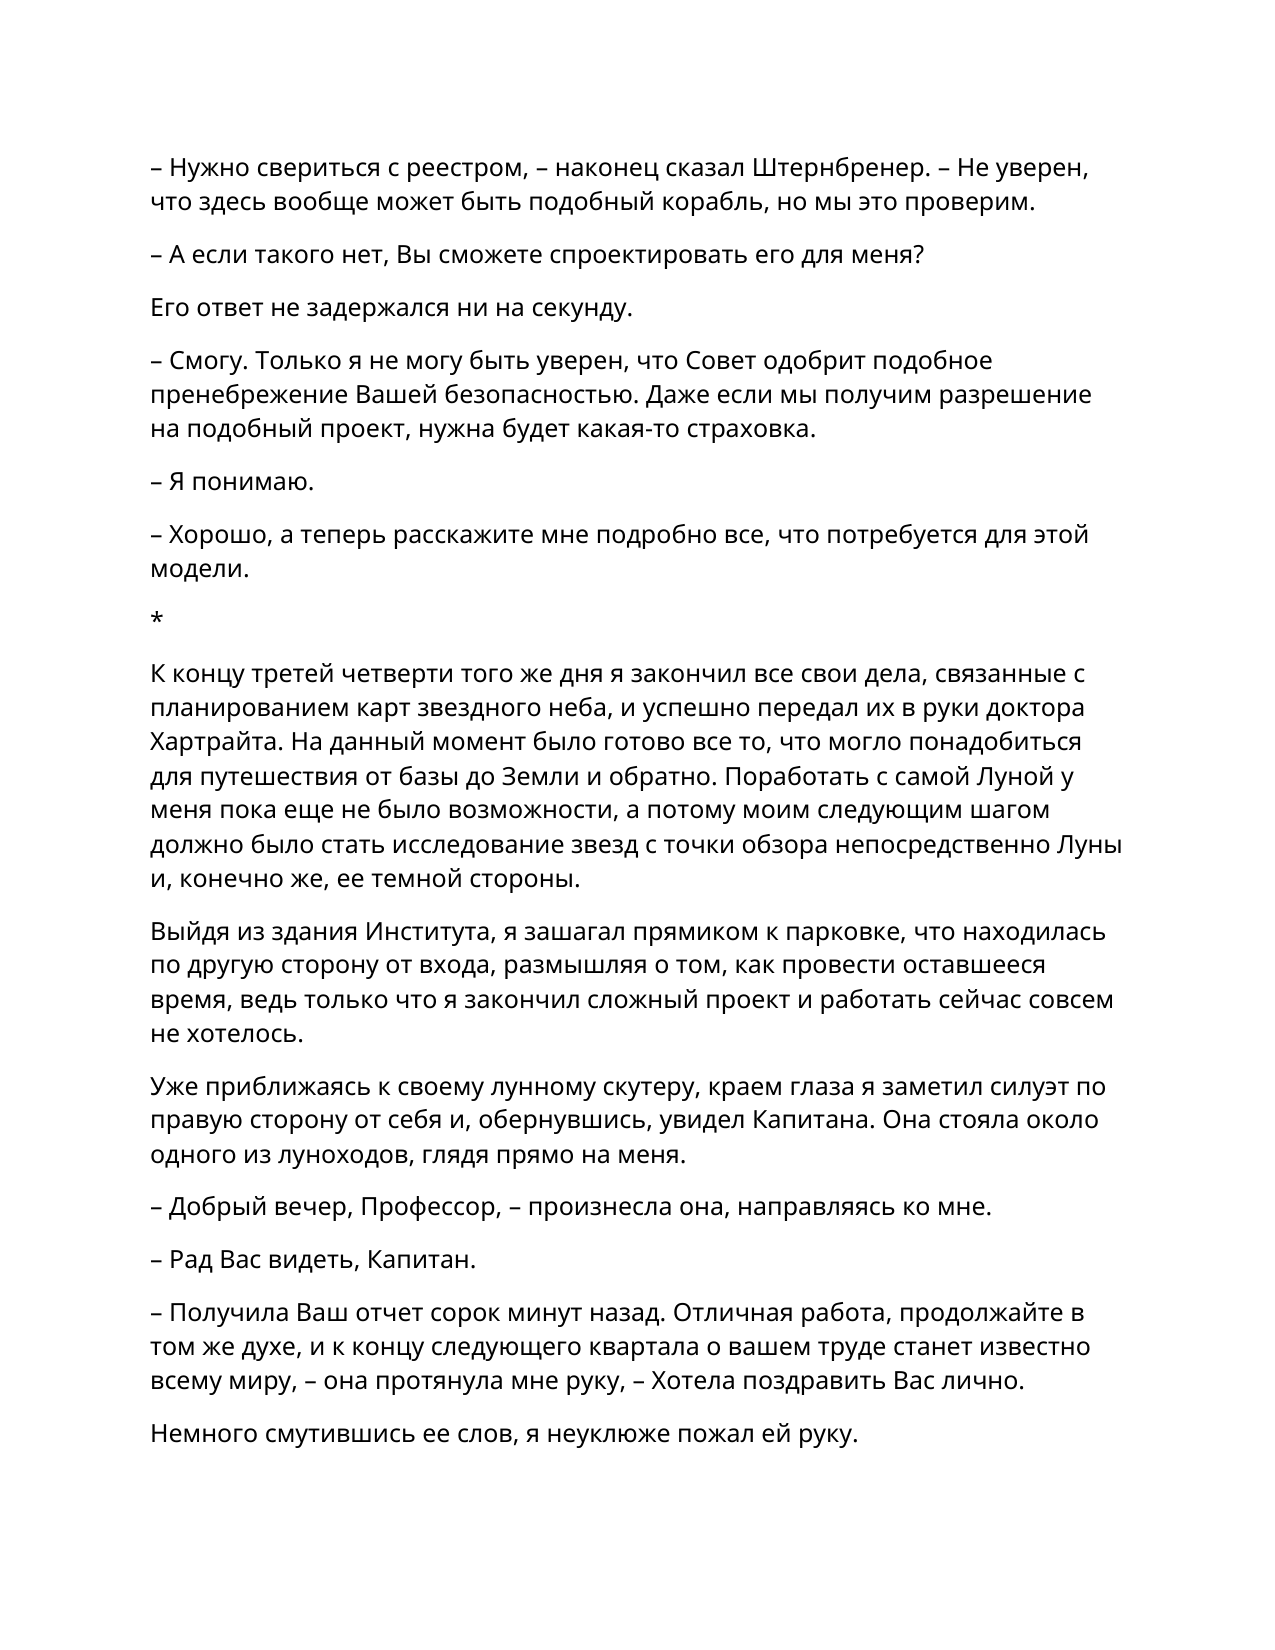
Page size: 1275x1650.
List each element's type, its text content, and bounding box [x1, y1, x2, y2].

text – Нужно свериться с реестром, – наконец сказал Штернбренер. – Не уверен, что здесь вообще может быть подобный корабль, но мы это проверим. [150, 150, 1125, 218]
text – Хорошо, а теперь расскажите мне подробно все, что потребуется для этой модели. [150, 516, 1125, 584]
text * [150, 603, 1125, 637]
text Выйдя из здания Института, я зашагал прямиком к парковке, что находилась по другую сторону от входа, размышляя о том, как провести оставшееся время, ведь только что я закончил сложный проект и работать сейчас совсем не хотелось. [150, 913, 1125, 1049]
text – Получила Ваш отчет сорок минут назад. Отличная работа, продолжайте в том же духе, и к концу следующего квартала о вашем труде станет известно всему миру, – она протянула мне руку, – Хотела поздравить Вас лично. [150, 1295, 1125, 1397]
text – Добрый вечер, Профессор, – произнесла она, направляясь ко мне. [150, 1189, 1125, 1223]
text Его ответ не задержался ни на секунду. [150, 290, 1125, 324]
text К концу третей четверти того же дня я закончил все свои дела, связанные с планированием карт звездного неба, и успешно передал их в руки доктора Хартрайта. На данный момент было готово все то, что могло понадобиться для путешествия от базы до Земли и обратно. Поработать с самой Луной у меня пока еще не было возможности, а потому моим следующим шагом должно было стать исследование звезд с точки обзора непосредственно Луны и, конечно же, ее темной стороны. [150, 656, 1125, 894]
text – Я понимаю. [150, 463, 1125, 497]
text – Смогу. Только я не могу быть уверен, что Совет одобрит подобное пренебрежение Вашей безопасностью. Даже если мы получим разрешение на подобный проект, нужна будет какая-то страховка. [150, 342, 1125, 445]
text Уже приближаясь к своему лунному скутеру, краем глаза я заметил силуэт по правую сторону от себя и, обернувшись, увидел Капитана. Она стояла около одного из луноходов, глядя прямо на меня. [150, 1068, 1125, 1170]
text – А если такого нет, Вы сможете спроектировать его для меня? [150, 237, 1125, 271]
text Немного смутившись ее слов, я неуклюже пожал ей руку. [150, 1416, 1125, 1450]
text – Рад Вас видеть, Капитан. [150, 1242, 1125, 1276]
